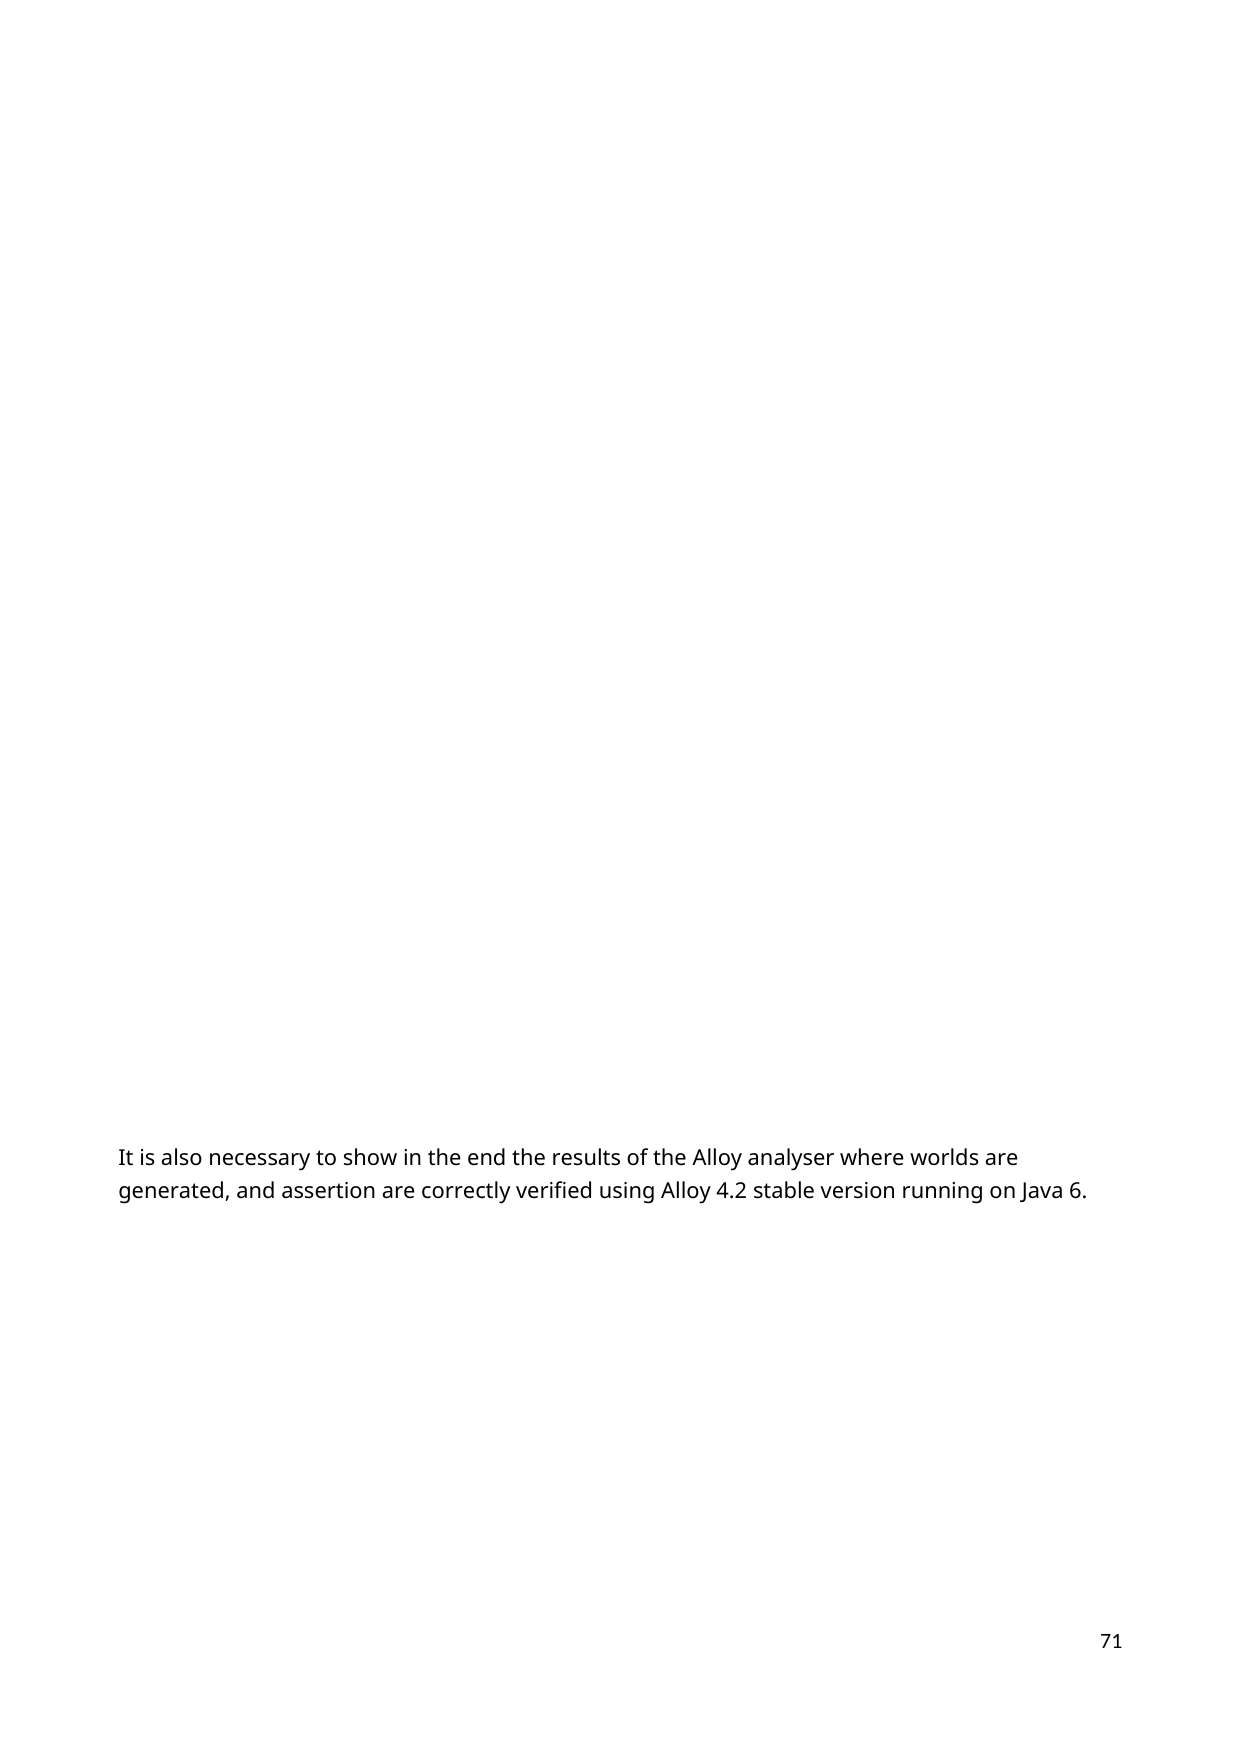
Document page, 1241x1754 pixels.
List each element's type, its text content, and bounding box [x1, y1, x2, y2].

text It is also necessary to show in the end the results of the Alloy analyser where worlds are generated, and assertion are correctly verified using Alloy 4.2 stable version running on Java 6. [118, 1142, 1122, 1205]
